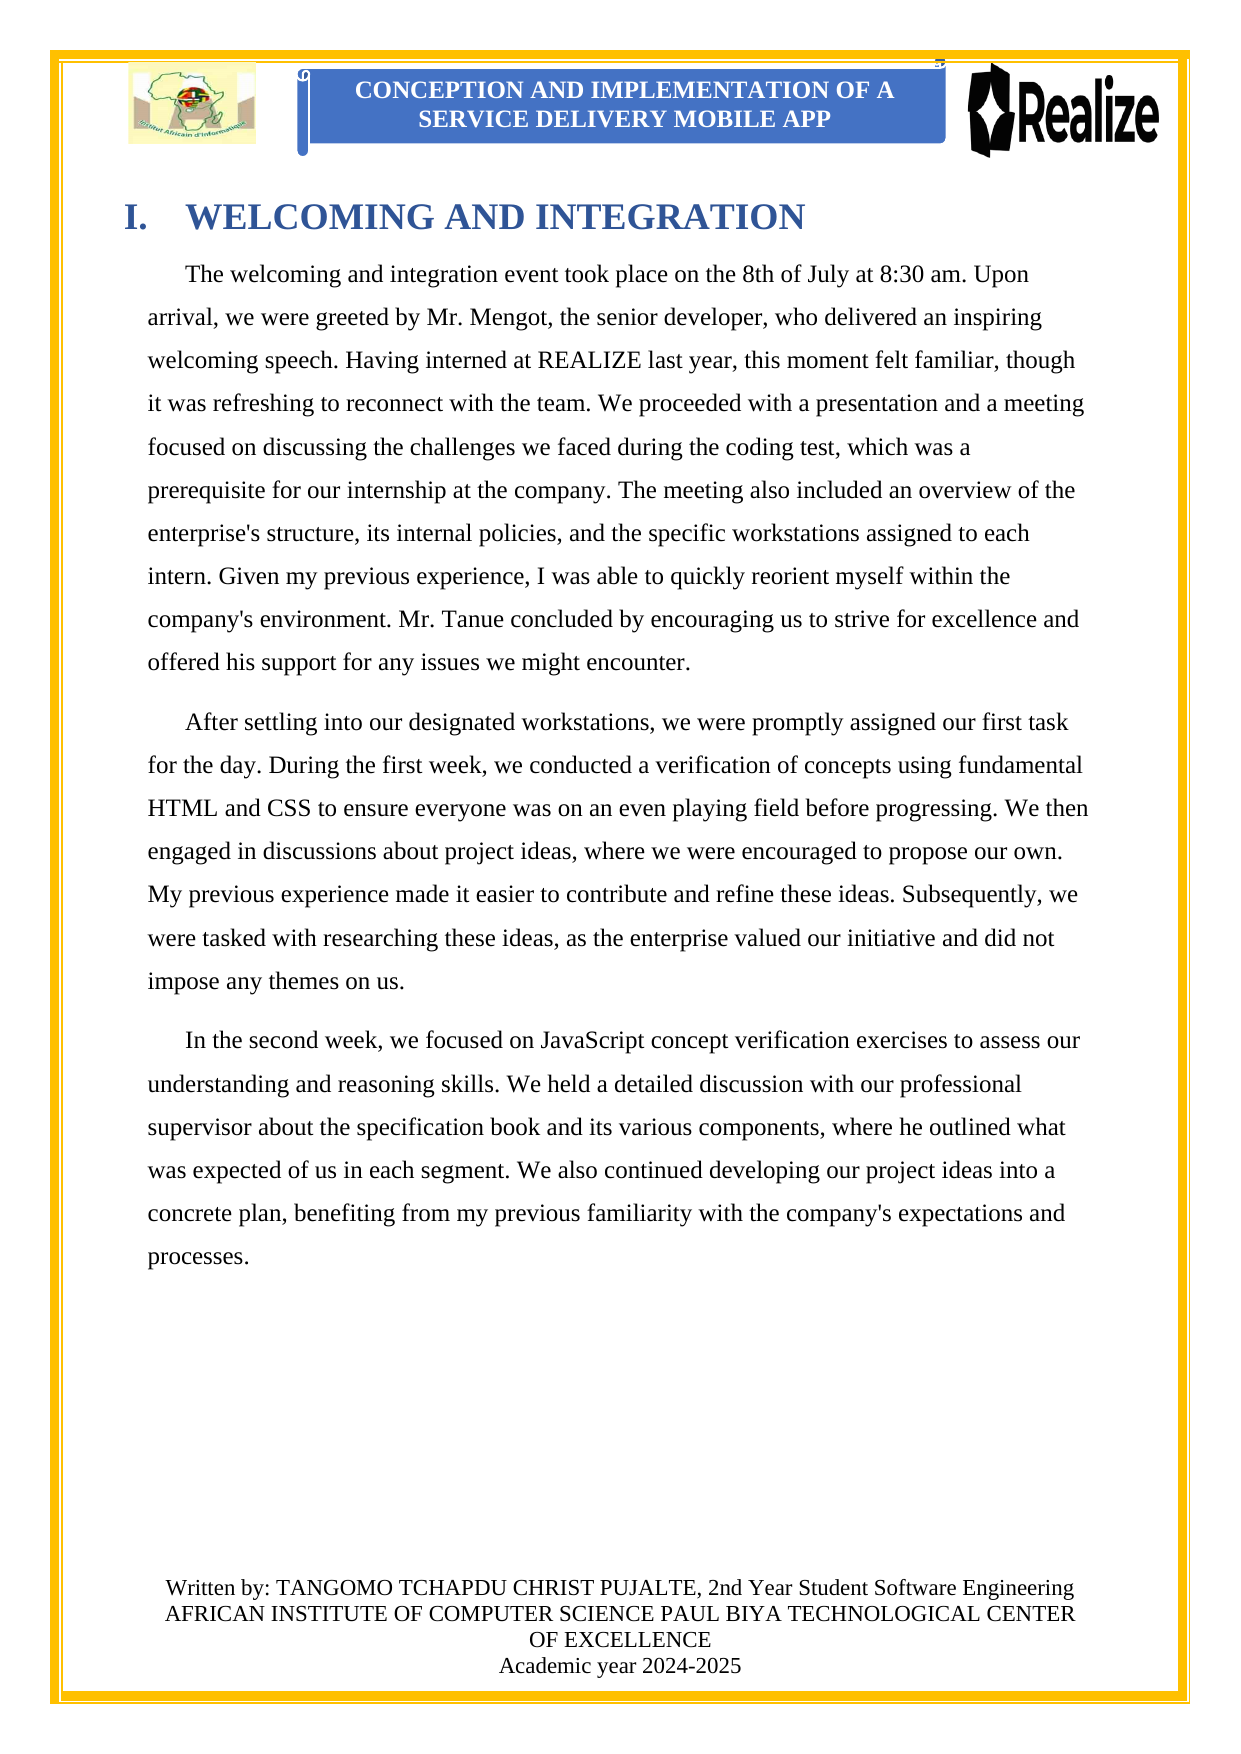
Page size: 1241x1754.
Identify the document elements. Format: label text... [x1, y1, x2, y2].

text In the second week, we focused on JavaScript concept verification exercises to assess our understanding and reasoning skills. We held a detailed discussion with our professional supervisor about the specification book and its various components, where he outlined what was expected of us in each segment. We also continued developing our project ideas into a concrete plan, benefiting from my previous familiarity with the company's expectations and processes. [147, 1026, 1093, 1270]
picture [128, 62, 256, 144]
text After settling into our designated workstations, we were promptly assigned our first task for the day. During the first week, we conducted a verification of concepts using fundamental HTML and CSS to ensure everyone was on an even playing field before progressing. We then engaged in discussions about project ideas, where we were encouraged to propose our own. My previous experience made it easier to contribute and refine these ideas. Subsequently, we were tasked with researching these ideas, as the enterprise valued our initiative and did not impose any themes on us. [147, 707, 1093, 994]
text The welcoming and integration event took place on the 8th of July at 8:30 am. Upon arrival, we were greeted by Mr. Mengot, the senior developer, who delivered an inspiring welcoming speech. Having interned at REALIZE last year, this moment felt familiar, though it was refreshing to reconnect with the team. We proceeded with a presentation and a meeting focused on discussing the challenges we faced during the coding test, which was a prerequisite for our internship at the company. The meeting also included an overview of the enterprise's structure, its internal policies, and the specific workstations assigned to each intern. Given my previous experience, I was able to quickly reorient myself within the company's environment. Mr. Tanue concluded by encouraging us to strive for excellence and offered his support for any issues we might encounter. [147, 259, 1093, 676]
subtitle WELCOMING AND INTEGRATION [147, 194, 1093, 238]
